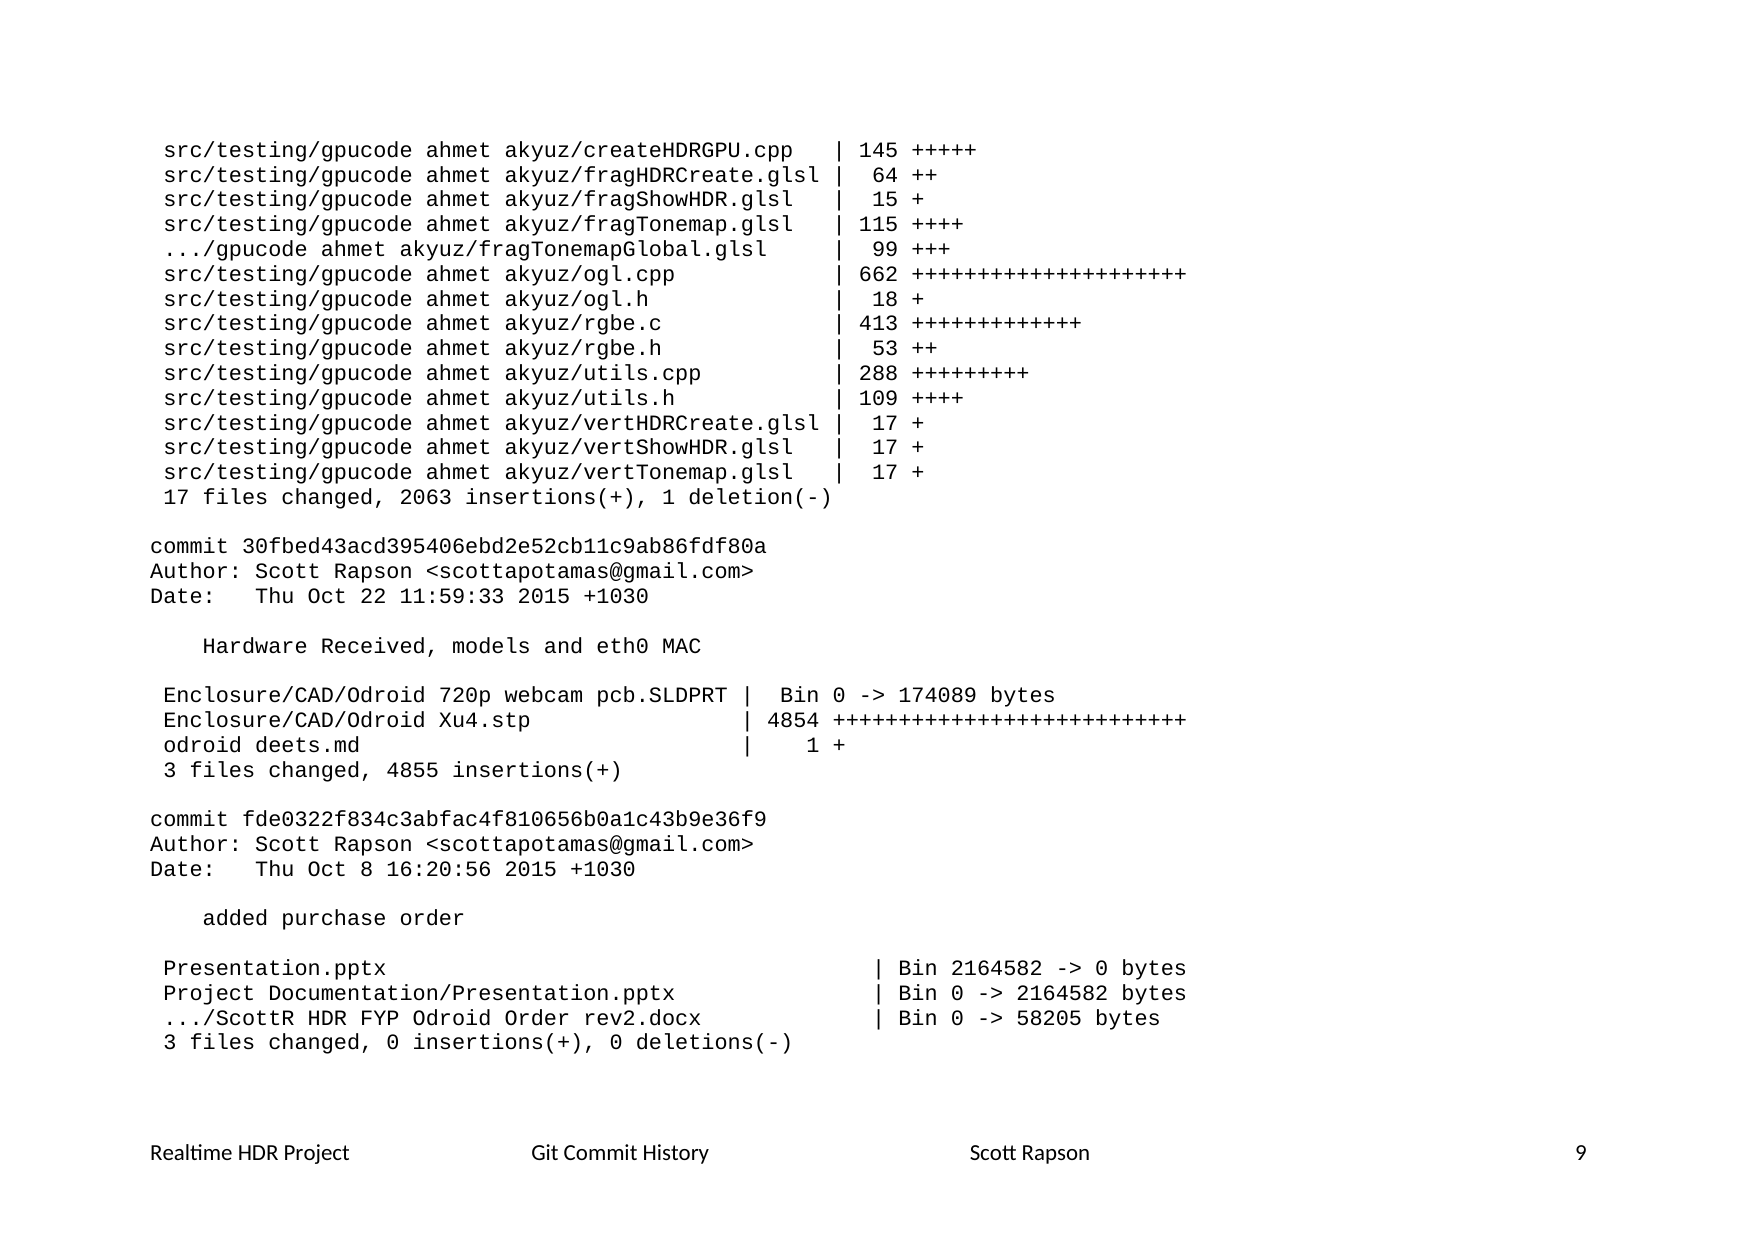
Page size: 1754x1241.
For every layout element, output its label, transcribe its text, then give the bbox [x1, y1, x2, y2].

text Date: Thu Oct 22 11:59:33 2015 +1030 [150, 585, 1604, 610]
text src/testing/gpucode ahmet akyuz/fragHDRCreate.glsl | 64 ++ [150, 164, 1604, 189]
text Author: Scott Rapson <scottapotamas@gmail.com> [150, 833, 1604, 858]
text 17 files changed, 2063 insertions(+), 1 deletion(-) [150, 486, 1604, 511]
text src/testing/gpucode ahmet akyuz/ogl.h | 18 + [150, 288, 1604, 313]
text Enclosure/CAD/Odroid 720p webcam pcb.SLDPRT | Bin 0 -> 174089 bytes [150, 684, 1604, 709]
text Author: Scott Rapson <scottapotamas@gmail.com> [150, 561, 1604, 585]
text 3 files changed, 4855 insertions(+) [150, 759, 1604, 784]
text src/testing/gpucode ahmet akyuz/rgbe.c | 413 +++++++++++++ [150, 313, 1604, 337]
text 3 files changed, 0 insertions(+), 0 deletions(-) [150, 1032, 1604, 1056]
text commit fde0322f834c3abfac4f810656b0a1c43b9e36f9 [150, 808, 1604, 833]
text Date: Thu Oct 8 16:20:56 2015 +1030 [150, 858, 1604, 883]
text commit 30fbed43acd395406ebd2e52cb11c9ab86fdf80a [150, 536, 1604, 561]
text src/testing/gpucode ahmet akyuz/fragTonemap.glsl | 115 ++++ [150, 213, 1604, 238]
text Enclosure/CAD/Odroid Xu4.stp | 4854 +++++++++++++++++++++++++++ [150, 709, 1604, 734]
text src/testing/gpucode ahmet akyuz/utils.h | 109 ++++ [150, 387, 1604, 412]
text src/testing/gpucode ahmet akyuz/vertHDRCreate.glsl | 17 + [150, 412, 1604, 437]
text src/testing/gpucode ahmet akyuz/createHDRGPU.cpp | 145 +++++ [150, 139, 1604, 164]
text .../ScottR HDR FYP Odroid Order rev2.docx | Bin 0 -> 58205 bytes [150, 1007, 1604, 1032]
text src/testing/gpucode ahmet akyuz/vertTonemap.glsl | 17 + [150, 461, 1604, 486]
text src/testing/gpucode ahmet akyuz/rgbe.h | 53 ++ [150, 337, 1604, 362]
text added purchase order [150, 908, 1604, 932]
text src/testing/gpucode ahmet akyuz/vertShowHDR.glsl | 17 + [150, 437, 1604, 461]
text src/testing/gpucode ahmet akyuz/ogl.cpp | 662 +++++++++++++++++++++ [150, 263, 1604, 288]
text src/testing/gpucode ahmet akyuz/fragShowHDR.glsl | 15 + [150, 189, 1604, 213]
text odroid deets.md | 1 + [150, 734, 1604, 759]
text Presentation.pptx | Bin 2164582 -> 0 bytes [150, 957, 1604, 982]
text Project Documentation/Presentation.pptx | Bin 0 -> 2164582 bytes [150, 982, 1604, 1007]
text Hardware Received, models and eth0 MAC [150, 635, 1604, 660]
text src/testing/gpucode ahmet akyuz/utils.cpp | 288 +++++++++ [150, 362, 1604, 387]
text .../gpucode ahmet akyuz/fragTonemapGlobal.glsl | 99 +++ [150, 238, 1604, 263]
